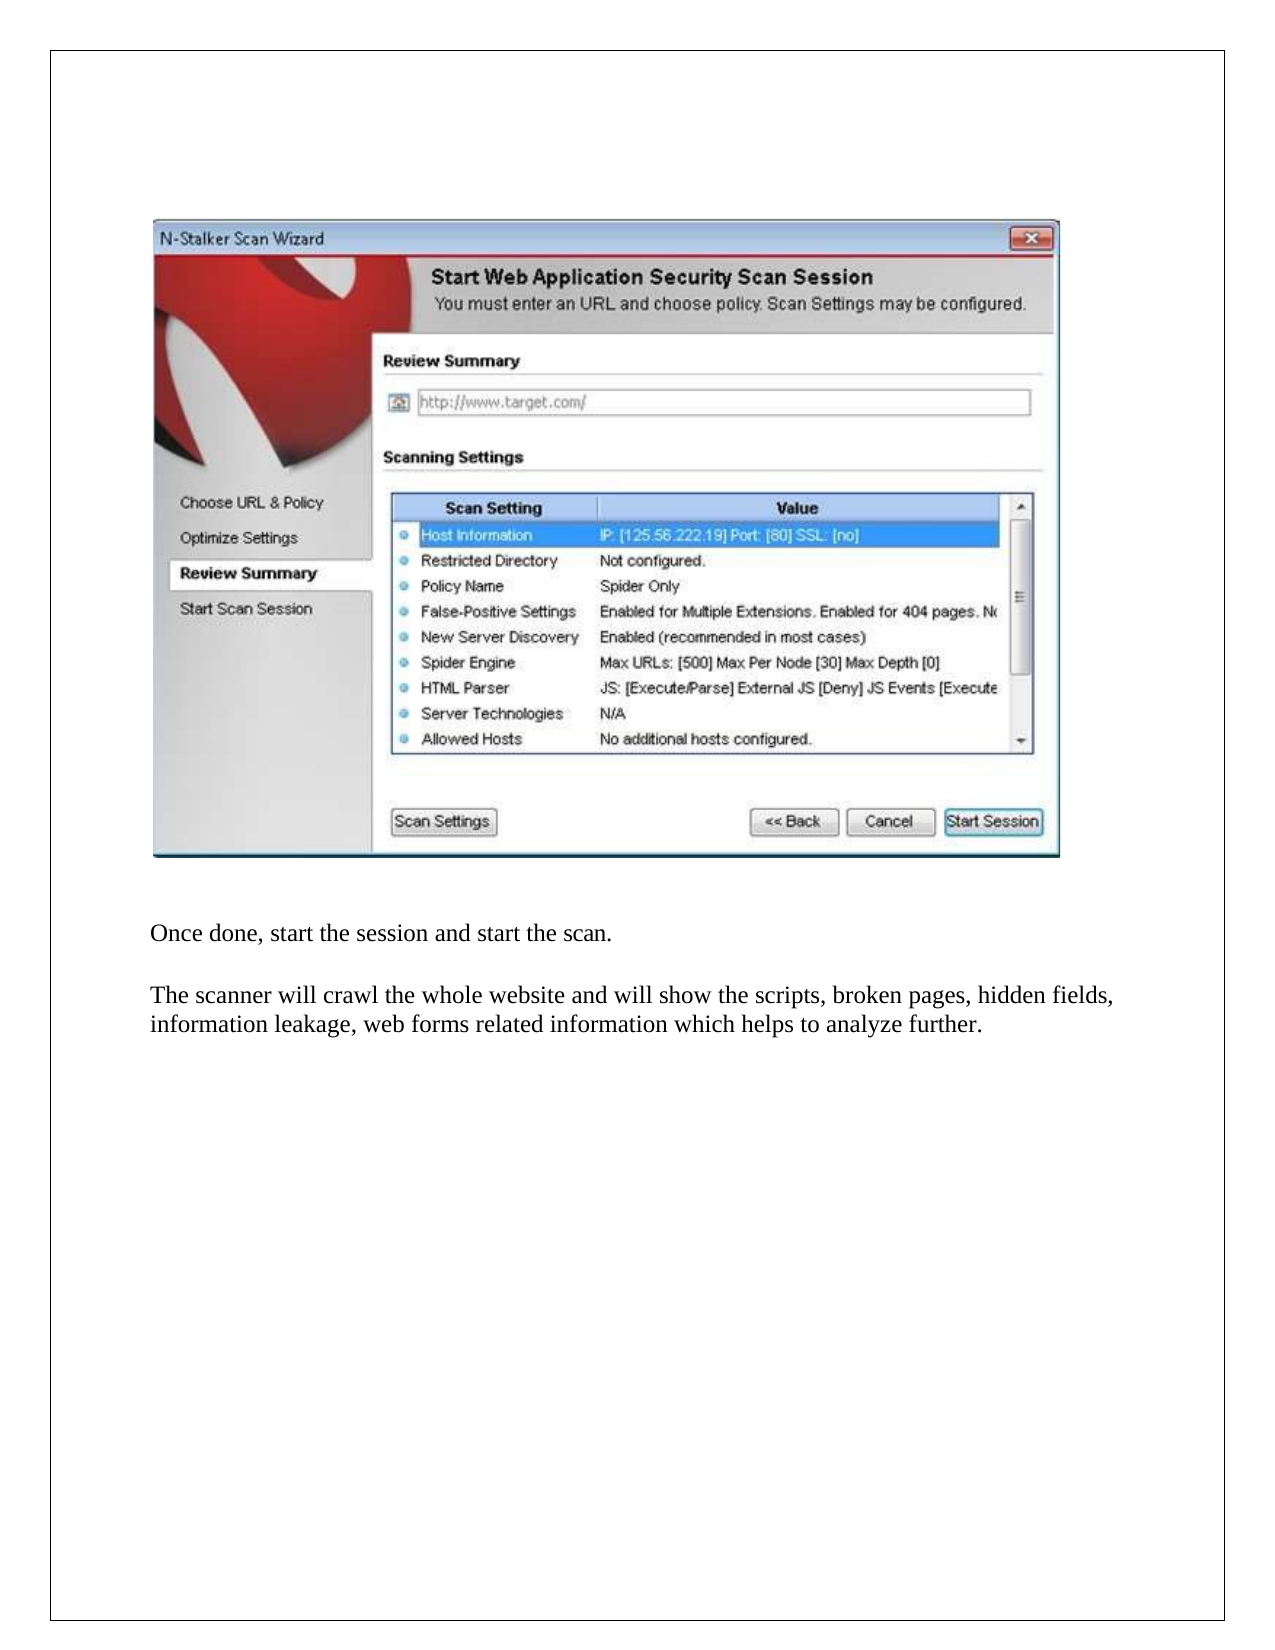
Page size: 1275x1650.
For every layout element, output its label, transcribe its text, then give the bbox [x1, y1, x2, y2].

picture [153, 218, 1060, 858]
text The scanner will crawl the whole website and will show the scripts, broken pages, hidden fields, information leakage, web forms related information which helps to analyze further. [150, 981, 1200, 1038]
text Once done, start the session and start the scan. [150, 918, 1200, 947]
